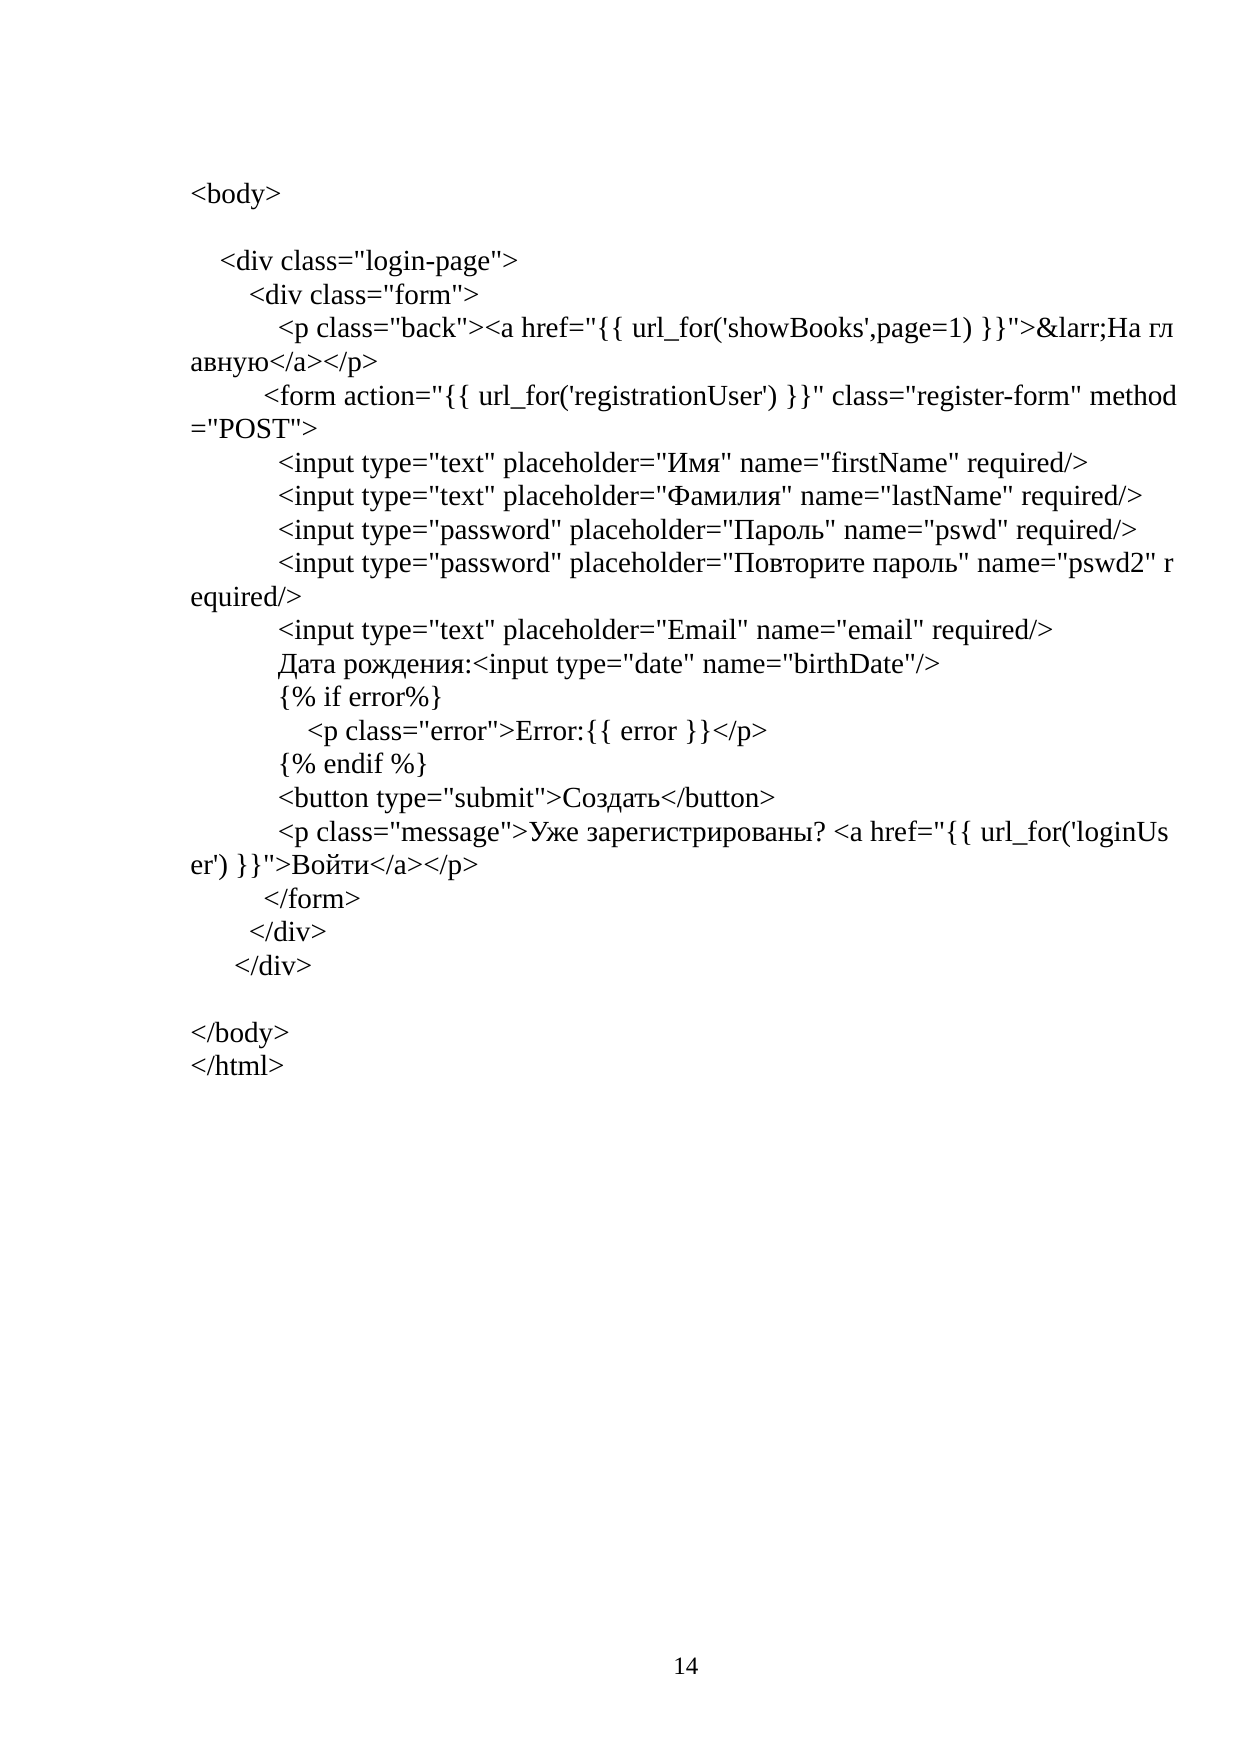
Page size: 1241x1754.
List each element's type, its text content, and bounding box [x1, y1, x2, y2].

text </form> [190, 881, 1181, 914]
text </body> [190, 1015, 1181, 1048]
text <input type="password" placeholder="Повторите пароль" name="pswd2" required/> [190, 545, 1181, 612]
text <p class="back"><a href="{{ url_for('showBooks',page=1) }}">&larr;На главную</a></p> [190, 311, 1181, 378]
text <p class="error">Error:{{ error }}</p> [190, 713, 1181, 747]
text </div> [190, 914, 1181, 948]
text Дата рождения:<input type="date" name="birthDate"/> [190, 646, 1181, 679]
text <div class="form"> [190, 277, 1181, 311]
text </div> [190, 948, 1181, 981]
text <p class="message">Уже зарегистрированы? <a href="{{ url_for('loginUser') }}">Войти</a></p> [190, 814, 1181, 881]
text <div class="login-page"> [190, 243, 1181, 277]
text <body> [190, 176, 1181, 210]
text {% endif %} [190, 747, 1181, 780]
text <button type="submit">Создать</button> [190, 780, 1181, 814]
text <input type="password" placeholder="Пароль" name="pswd" required/> [190, 512, 1181, 545]
text </html> [190, 1048, 1181, 1082]
text <input type="text" placeholder="Email" name="email" required/> [190, 612, 1181, 646]
text {% if error%} [190, 679, 1181, 713]
text <input type="text" placeholder="Имя" name="firstName" required/> [190, 445, 1181, 478]
text <input type="text" placeholder="Фамилия" name="lastName" required/> [190, 478, 1181, 512]
text <form action="{{ url_for('registrationUser') }}" class="register-form" method="POST"> [190, 378, 1181, 445]
